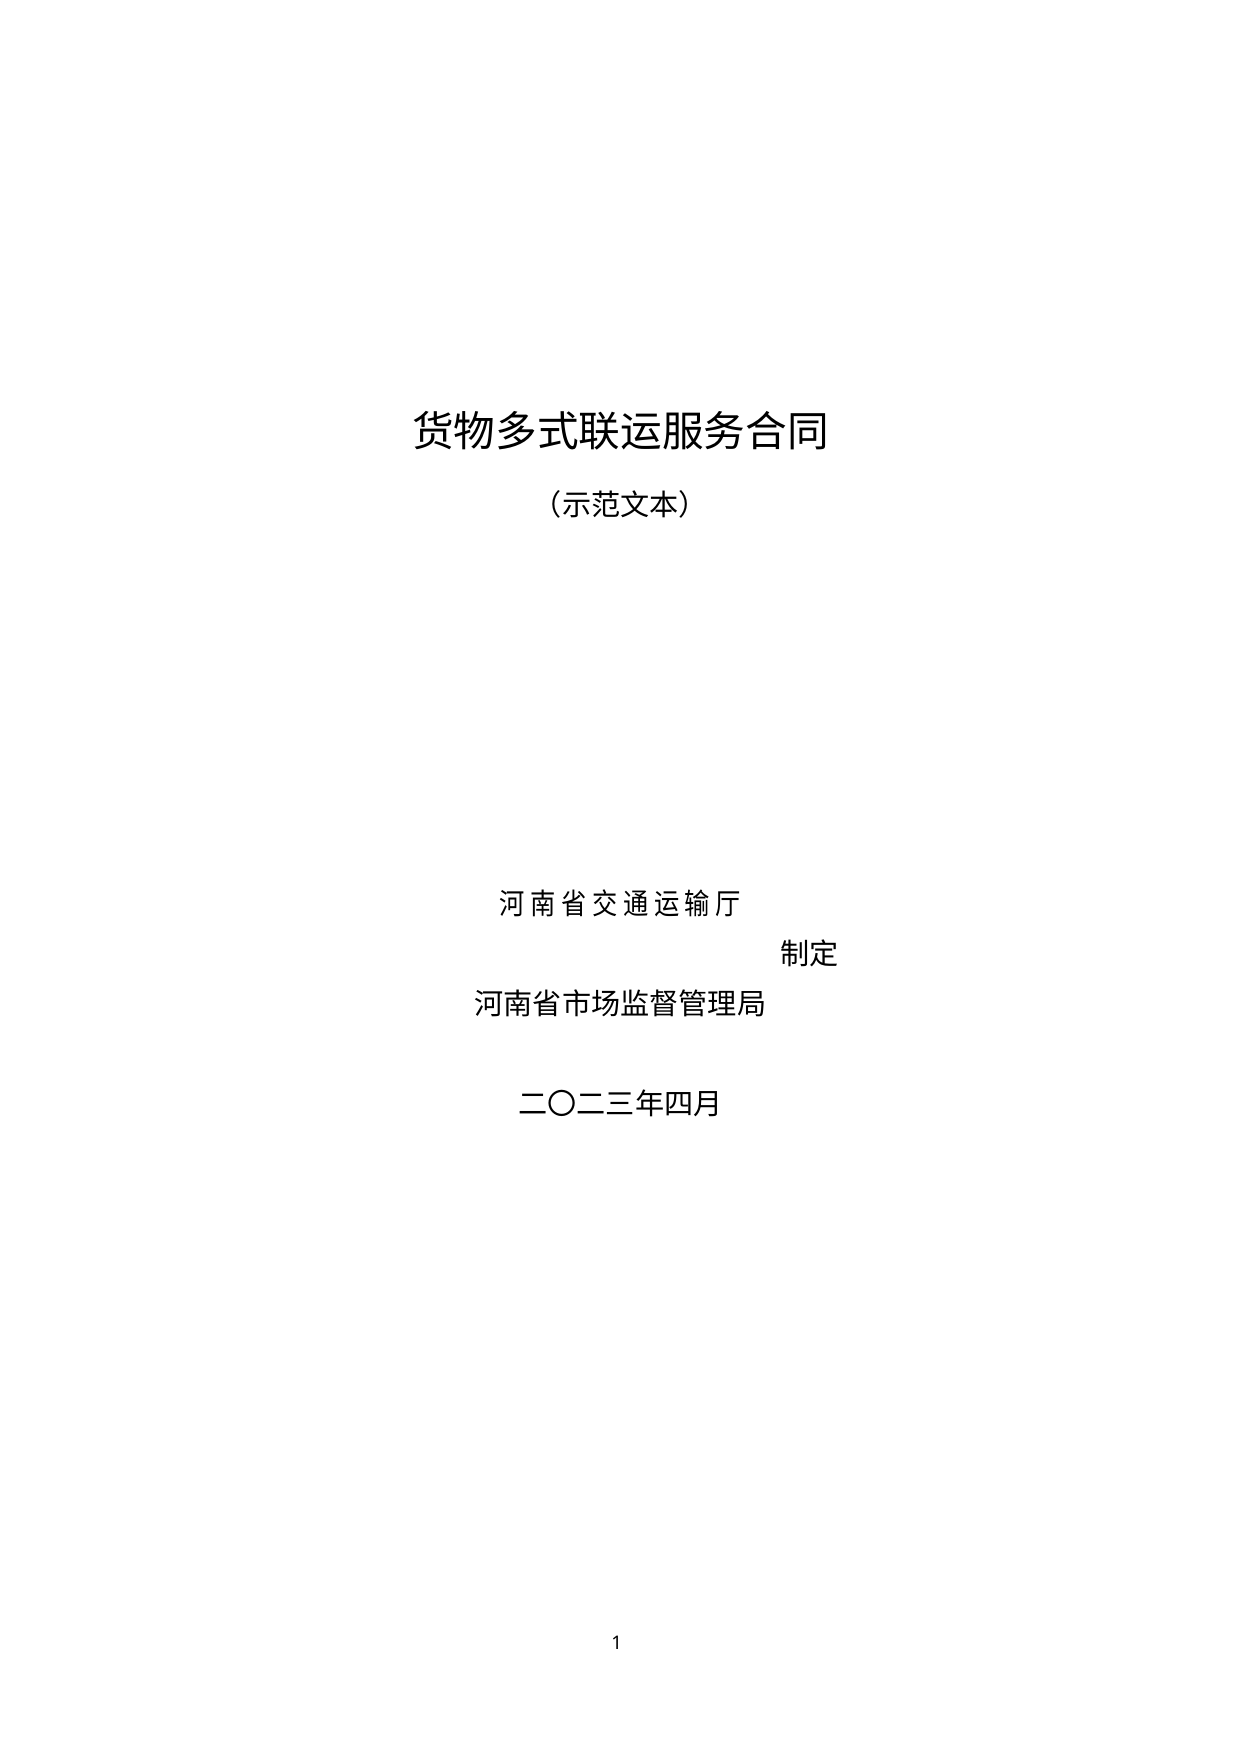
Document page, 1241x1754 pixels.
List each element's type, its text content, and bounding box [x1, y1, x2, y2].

text 货物多式联运服务合同 [148, 378, 1092, 478]
text 制定 [148, 927, 1092, 977]
text 二〇二三年四月 [148, 1077, 1092, 1126]
text （示范文本） [148, 478, 1092, 528]
text 河南省市场监督管理局 [148, 977, 1092, 1027]
text 河 南 省 交 通 运 输 厅 [148, 877, 1092, 927]
